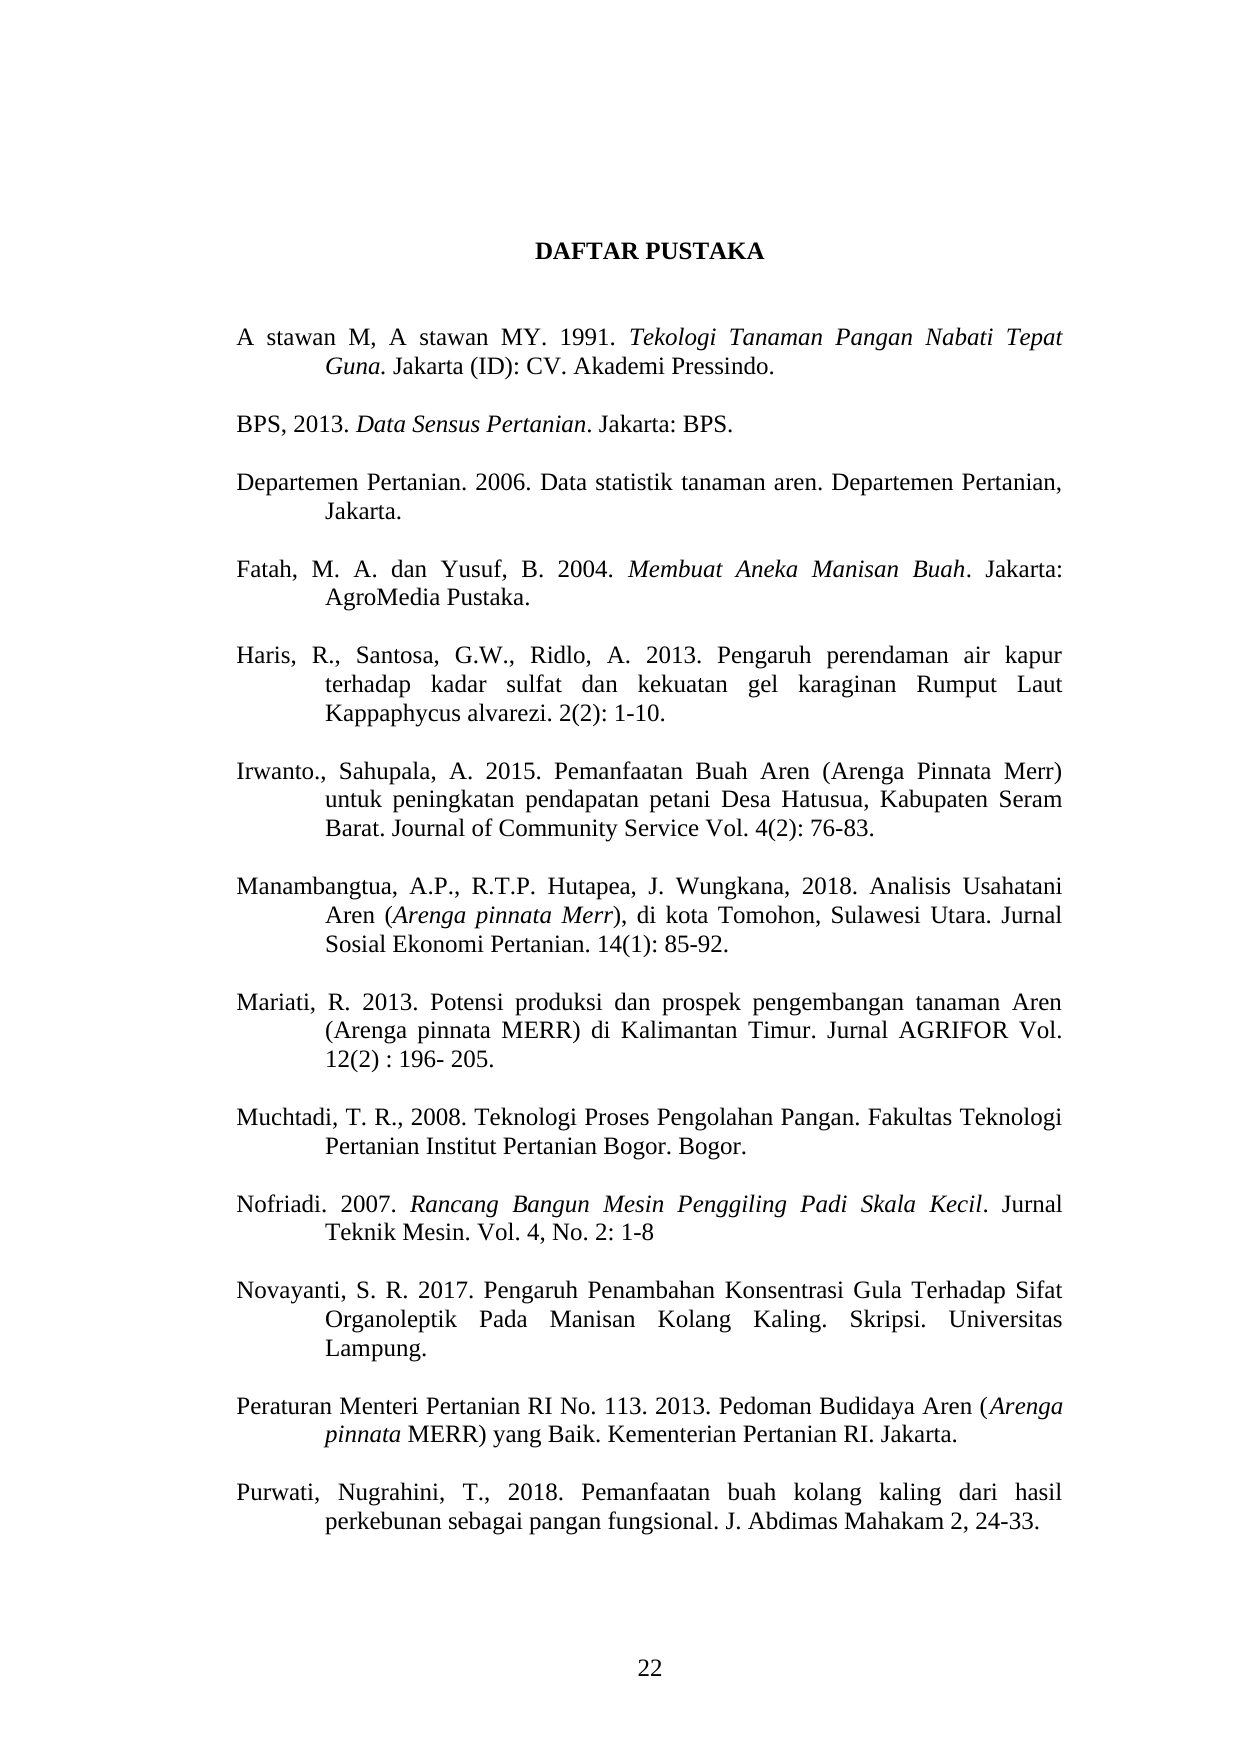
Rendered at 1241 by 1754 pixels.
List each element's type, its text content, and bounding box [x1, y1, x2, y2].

text Mariati, R. 2013. Potensi produksi dan prospek pengembangan tanaman Aren (Arenga pinnata MERR) di Kalimantan Timur. Jurnal AGRIFOR Vol. 12(2) : 196- 205. [236, 987, 1063, 1073]
text Manambangtua, A.P., R.T.P. Hutapea, J. Wungkana, 2018. Analisis Usahatani Aren (Arenga pinnata Merr), di kota Tomohon, Sulawesi Utara. Jurnal Sosial Ekonomi Pertanian. 14(1): 85-92. [236, 871, 1063, 957]
text Muchtadi, T. R., 2008. Teknologi Proses Pengolahan Pangan. Fakultas Teknologi Pertanian Institut Pertanian Bogor. Bogor. [236, 1102, 1063, 1159]
text Haris, R., Santosa, G.W., Ridlo, A. 2013. Pengaruh perendaman air kapur terhadap kadar sulfat dan kekuatan gel karaginan Rumput Laut Kappaphycus alvarezi. 2(2): 1-10. [236, 640, 1063, 727]
text Nofriadi. 2007. Rancang Bangun Mesin Penggiling Padi Skala Kecil. Jurnal Teknik Mesin. Vol. 4, No. 2: 1-8 [236, 1189, 1063, 1246]
text BPS, 2013. Data Sensus Pertanian. Jakarta: BPS. [236, 409, 1063, 438]
text DAFTAR PUSTAKA [236, 236, 1063, 265]
text Peraturan Menteri Pertanian RI No. 113. 2013. Pedoman Budidaya Aren (Arenga pinnata MERR) yang Baik. Kementerian Pertanian RI. Jakarta. [236, 1391, 1063, 1448]
text Irwanto., Sahupala, A. 2015. Pemanfaatan Buah Aren (Arenga Pinnata Merr) untuk peningkatan pendapatan petani Desa Hatusua, Kabupaten Seram Barat. Journal of Community Service Vol. 4(2): 76-83. [236, 756, 1063, 842]
text Departemen Pertanian. 2006. Data statistik tanaman aren. Departemen Pertanian, Jakarta. [236, 467, 1063, 524]
text Fatah, M. A. dan Yusuf, B. 2004. Membuat Aneka Manisan Buah. Jakarta: AgroMedia Pustaka. [236, 554, 1063, 611]
text A stawan M, A stawan MY. 1991. Tekologi Tanaman Pangan Nabati Tepat Guna. Jakarta (ID): CV. Akademi Pressindo. [236, 322, 1063, 380]
text Purwati, Nugrahini, T., 2018. Pemanfaatan buah kolang kaling dari hasil perkebunan sebagai pangan fungsional. J. Abdimas Mahakam 2, 24-33. [236, 1477, 1063, 1535]
text Novayanti, S. R. 2017. Pengaruh Penambahan Konsentrasi Gula Terhadap Sifat Organoleptik Pada Manisan Kolang Kaling. Skripsi. Universitas Lampung. [236, 1275, 1063, 1362]
